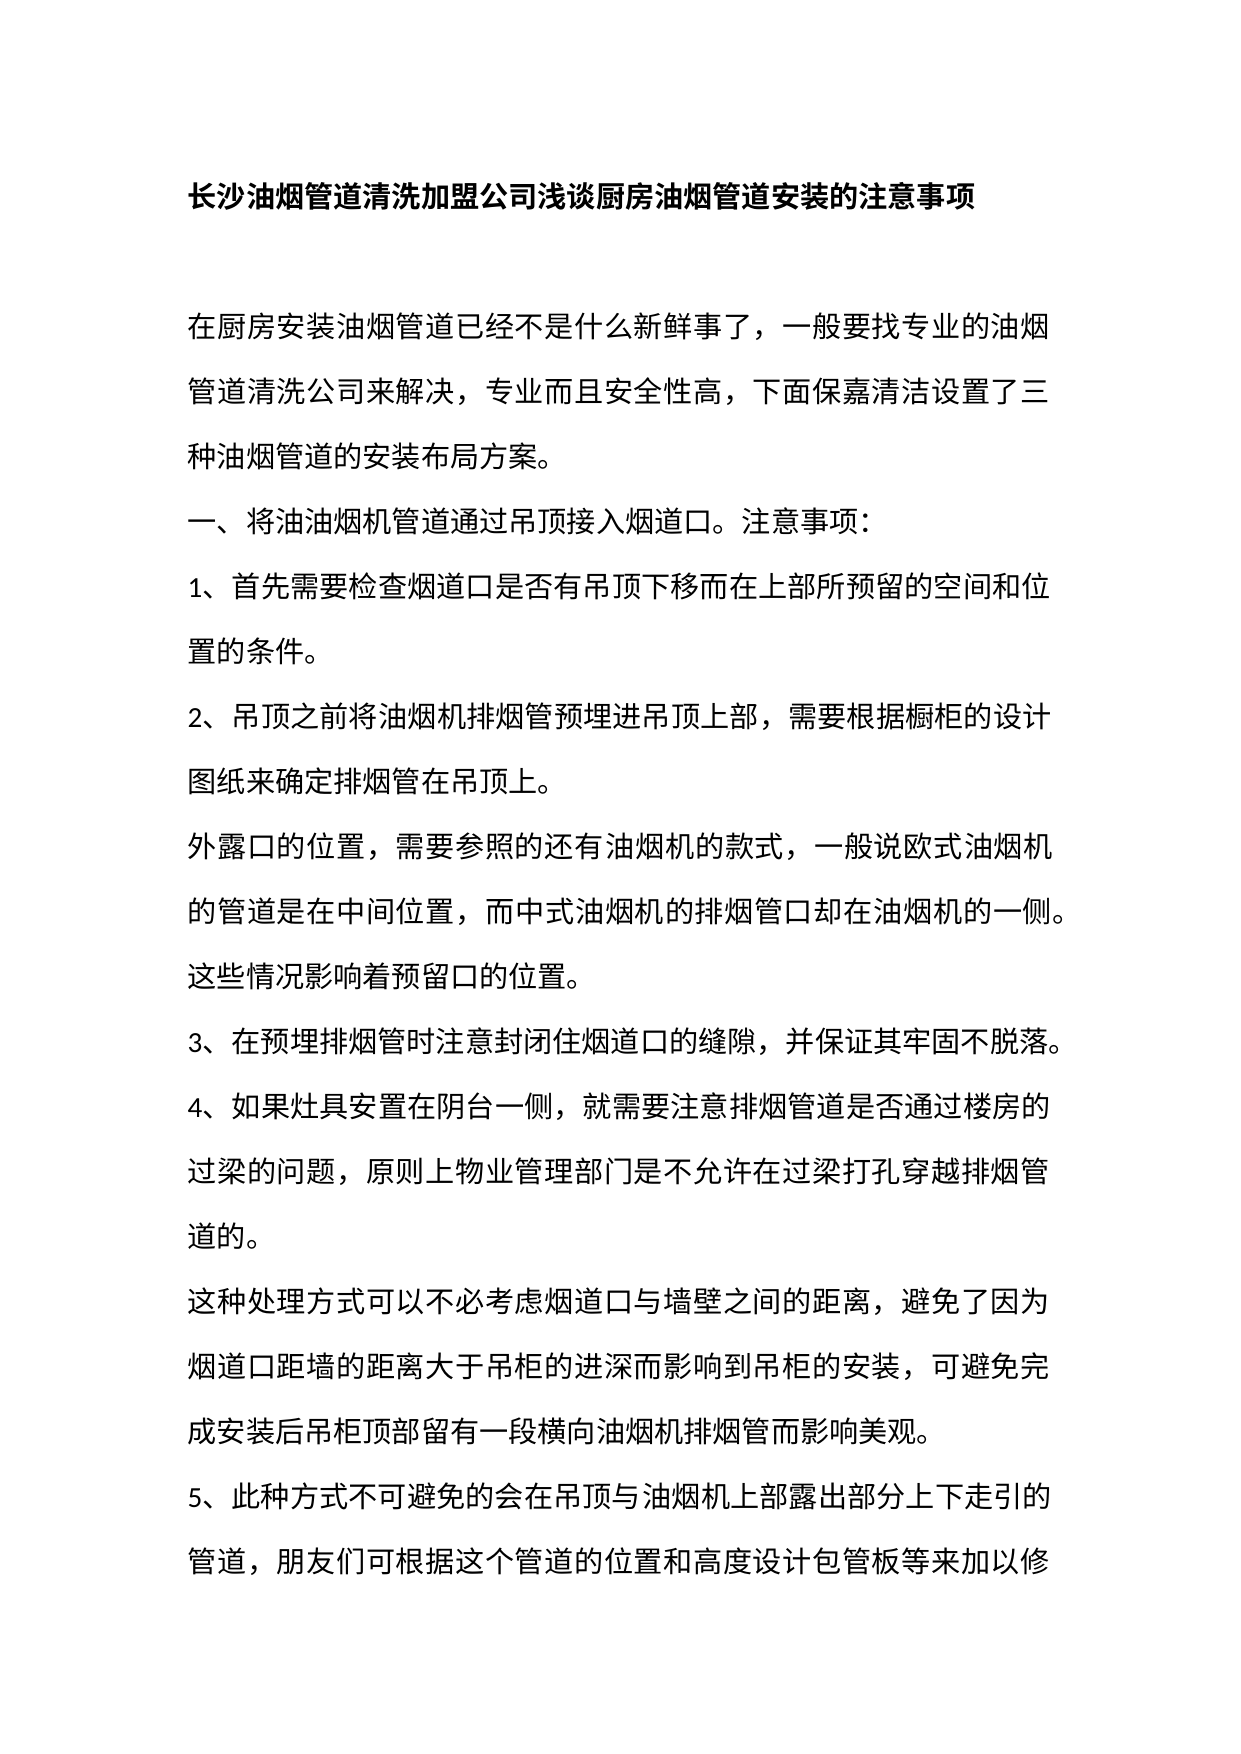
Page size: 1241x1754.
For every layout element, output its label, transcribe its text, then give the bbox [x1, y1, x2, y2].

text 4、如果灶具安置在阴台一侧，就需要注意排烟管道是否通过楼房的过梁的问题，原则上物业管理部门是不允许在过梁打孔穿越排烟管道的。 [187, 1072, 1053, 1267]
text 长沙油烟管道清洗加盟公司浅谈厨房油烟管道安装的注意事项 [187, 162, 1053, 227]
text 这种处理方式可以不必考虑烟道口与墙壁之间的距离，避免了因为烟道口距墙的距离大于吊柜的进深而影响到吊柜的安装，可避免完成安装后吊柜顶部留有一段横向油烟机排烟管而影响美观。 [187, 1267, 1053, 1462]
text 3、在预埋排烟管时注意封闭住烟道口的缝隙，并保证其牢固不脱落。 [187, 1007, 1053, 1072]
text 2、吊顶之前将油烟机排烟管预埋进吊顶上部，需要根据橱柜的设计图纸来确定排烟管在吊顶上。 [187, 682, 1053, 812]
text 1、首先需要检查烟道口是否有吊顶下移而在上部所预留的空间和位置的条件。 [187, 552, 1053, 682]
text 一、将油油烟机管道通过吊顶接入烟道口。注意事项： [187, 487, 1053, 552]
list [187, 1462, 1053, 1592]
text 外露口的位置，需要参照的还有油烟机的款式，一般说欧式油烟机的管道是在中间位置，而中式油烟机的排烟管口却在油烟机的一侧。这些情况影响着预留口的位置。 [187, 812, 1053, 1007]
text 在厨房安装油烟管道已经不是什么新鲜事了，一般要找专业的油烟管道清洗公司来解决，专业而且安全性高，下面保嘉清洁设置了三种油烟管道的安装布局方案。 [187, 292, 1053, 487]
